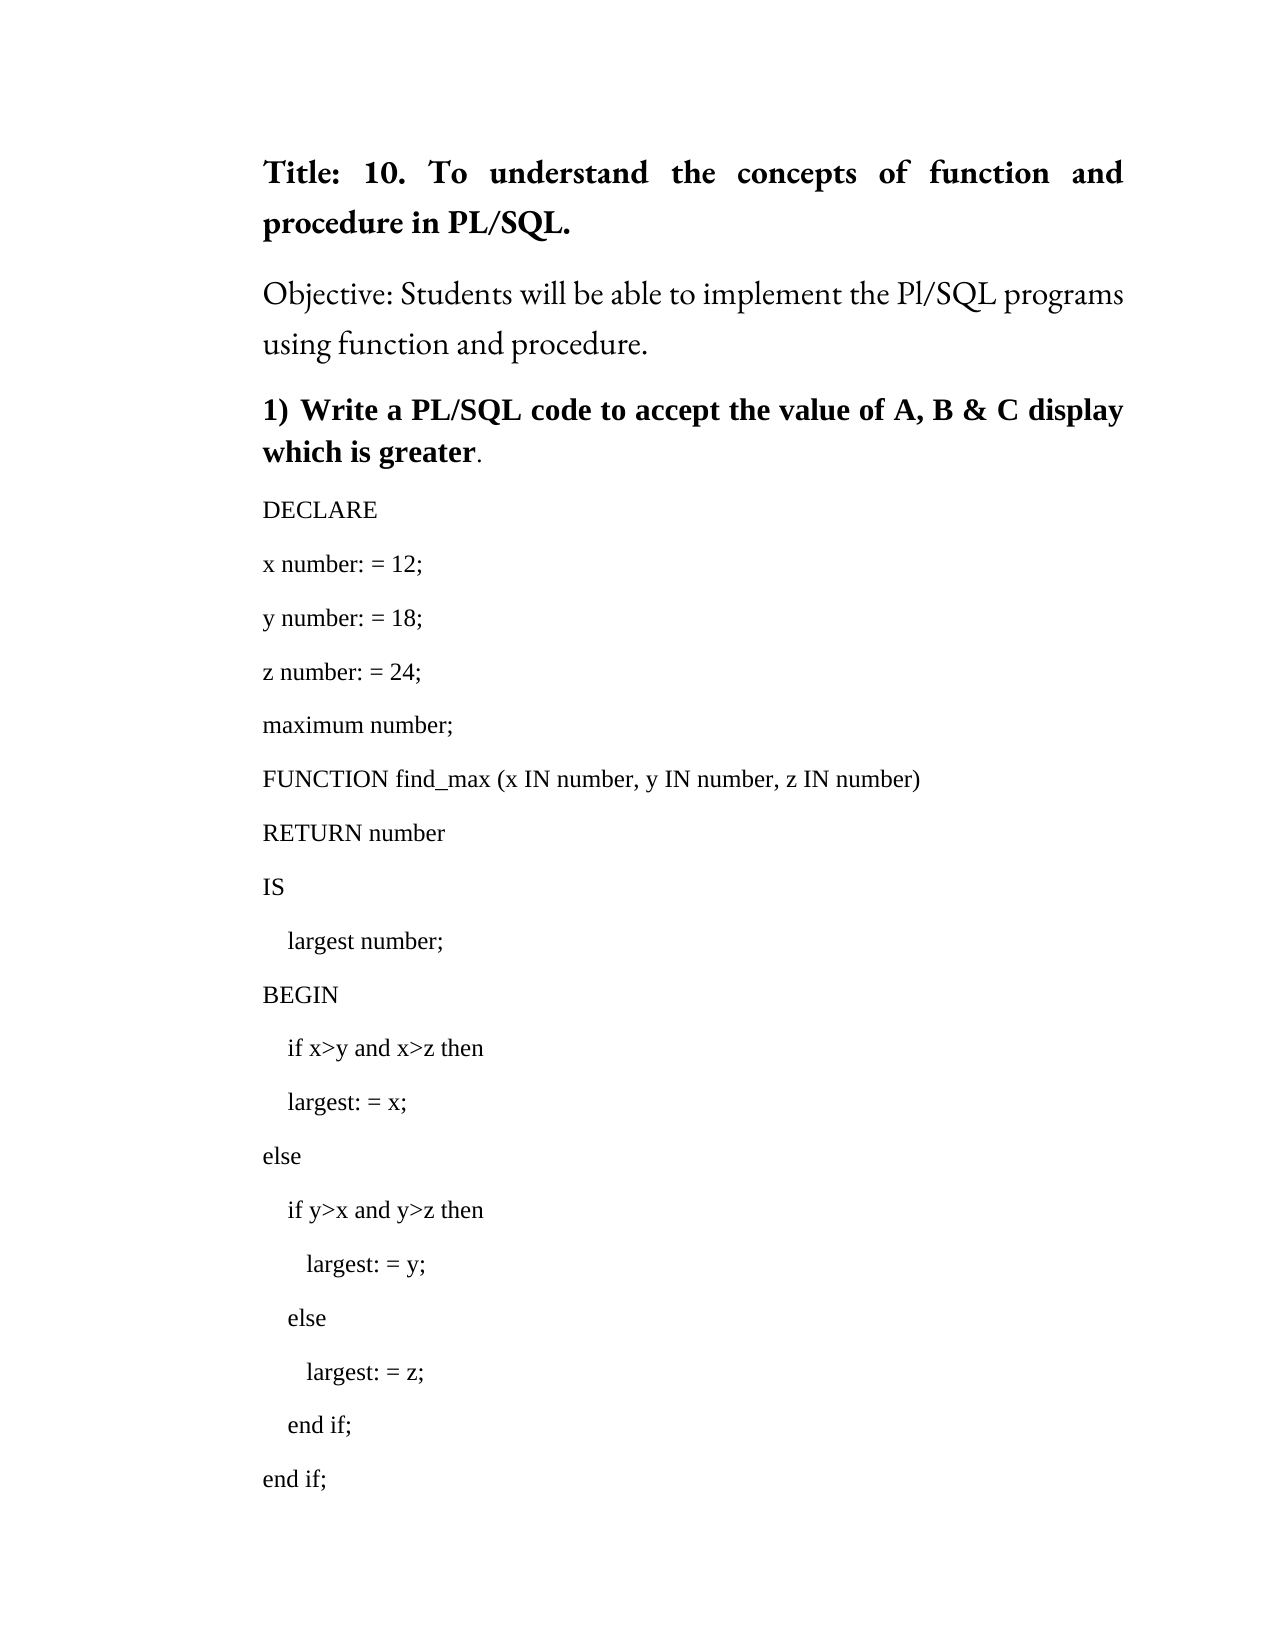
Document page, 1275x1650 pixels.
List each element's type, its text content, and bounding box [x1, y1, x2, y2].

text maximum number; [262, 710, 1125, 739]
text largest number; [262, 926, 1125, 954]
text Objective: Students will be able to implement the Pl/SQL programs using function and procedure. [262, 271, 1125, 364]
text 1) Write a PL/SQL code to accept the value of A, B & C display which is greater. [262, 392, 1125, 469]
text if x>y and x>z then [262, 1033, 1125, 1062]
text z number: = 24; [262, 657, 1125, 685]
text RETURN number [262, 818, 1125, 847]
text BEGIN [262, 980, 1125, 1008]
text end if; [262, 1411, 1125, 1439]
text DECLARE [262, 495, 1125, 524]
text else [262, 1303, 1125, 1332]
text Title: 10. To understand the concepts of function and procedure in PL/SQL. [262, 150, 1125, 243]
text y number: = 18; [262, 603, 1125, 631]
text else [262, 1141, 1125, 1170]
text FUNCTION find_max (x IN number, y IN number, z IN number) [262, 764, 1125, 793]
text largest: = y; [262, 1249, 1125, 1278]
text largest: = x; [262, 1087, 1125, 1116]
text IS [262, 872, 1125, 901]
text largest: = z; [262, 1357, 1125, 1385]
text end if; [262, 1464, 1125, 1493]
text if y>x and y>z then [262, 1195, 1125, 1224]
text x number: = 12; [262, 549, 1125, 578]
